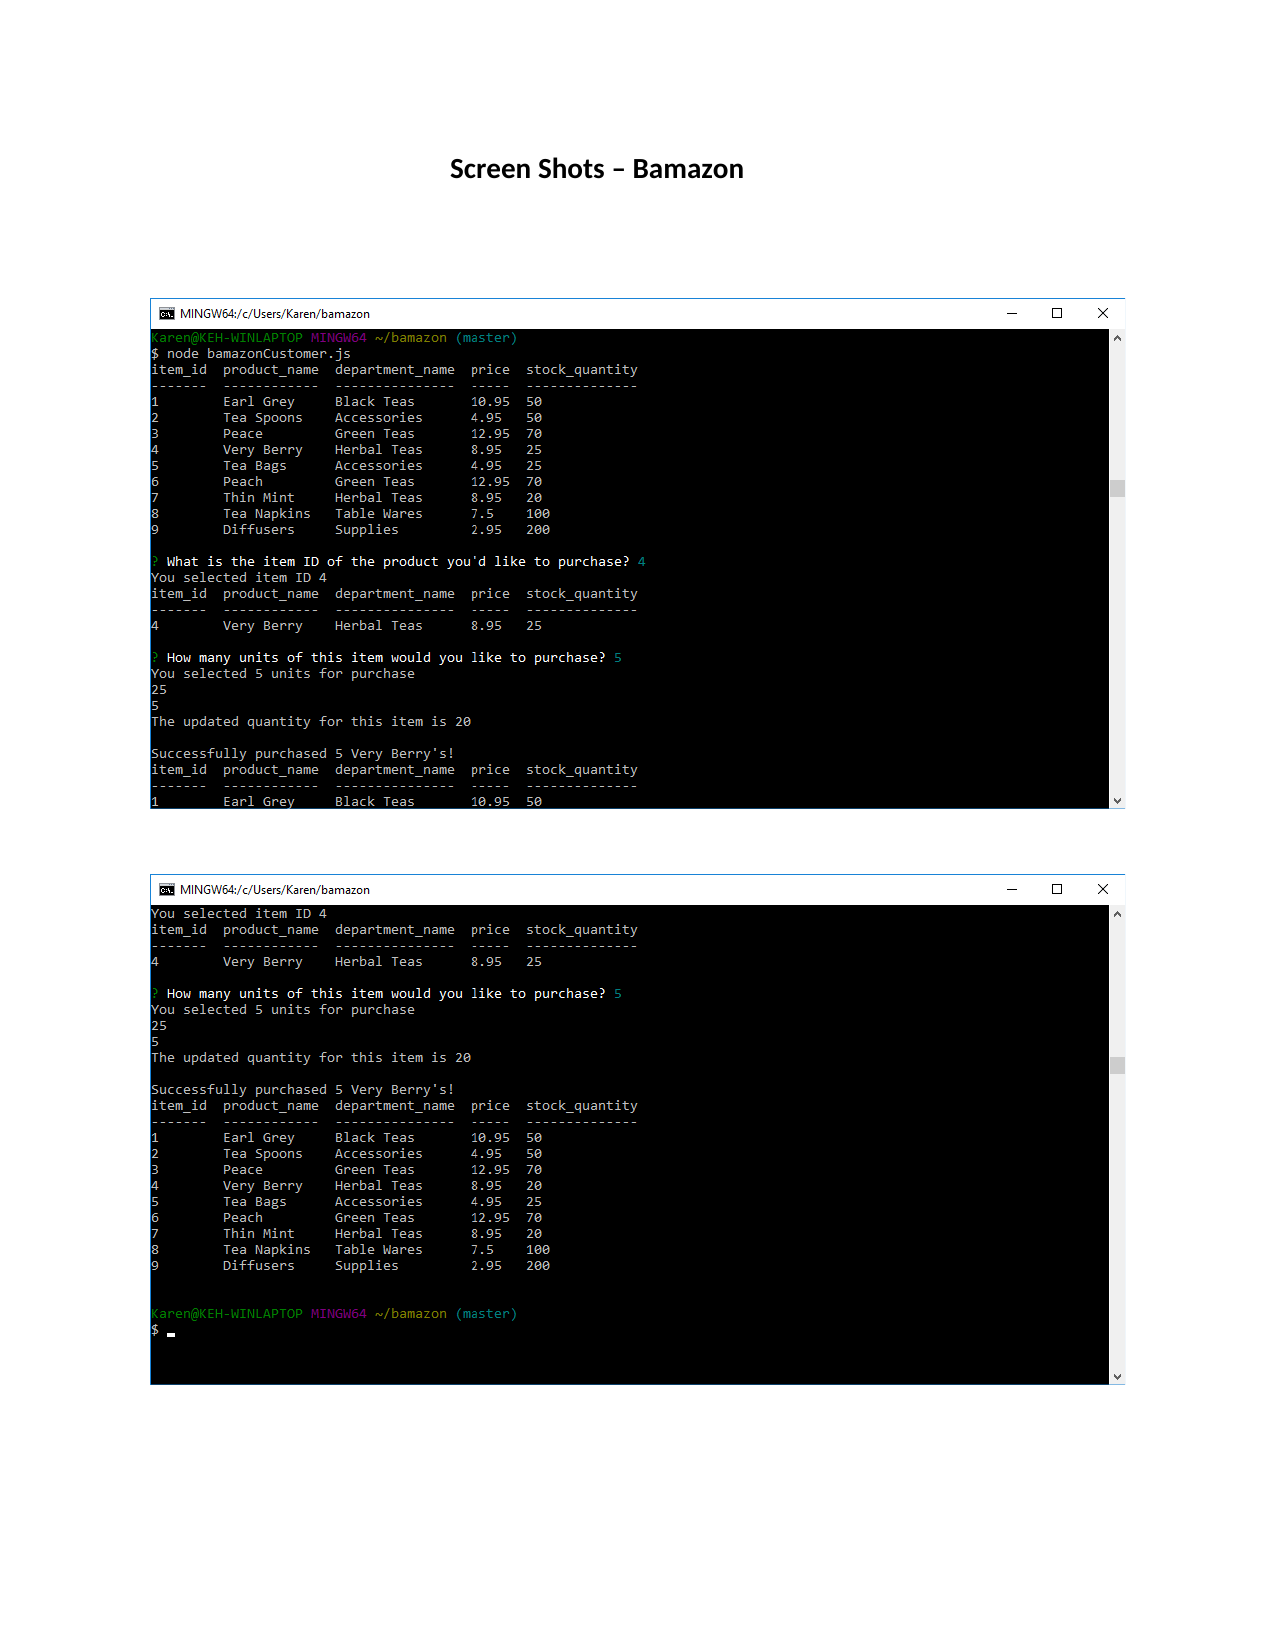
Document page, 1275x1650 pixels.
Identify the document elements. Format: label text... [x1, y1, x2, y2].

text Screen Shots – Bamazon [375, 150, 1125, 186]
picture [150, 298, 1125, 809]
picture [150, 874, 1125, 1385]
